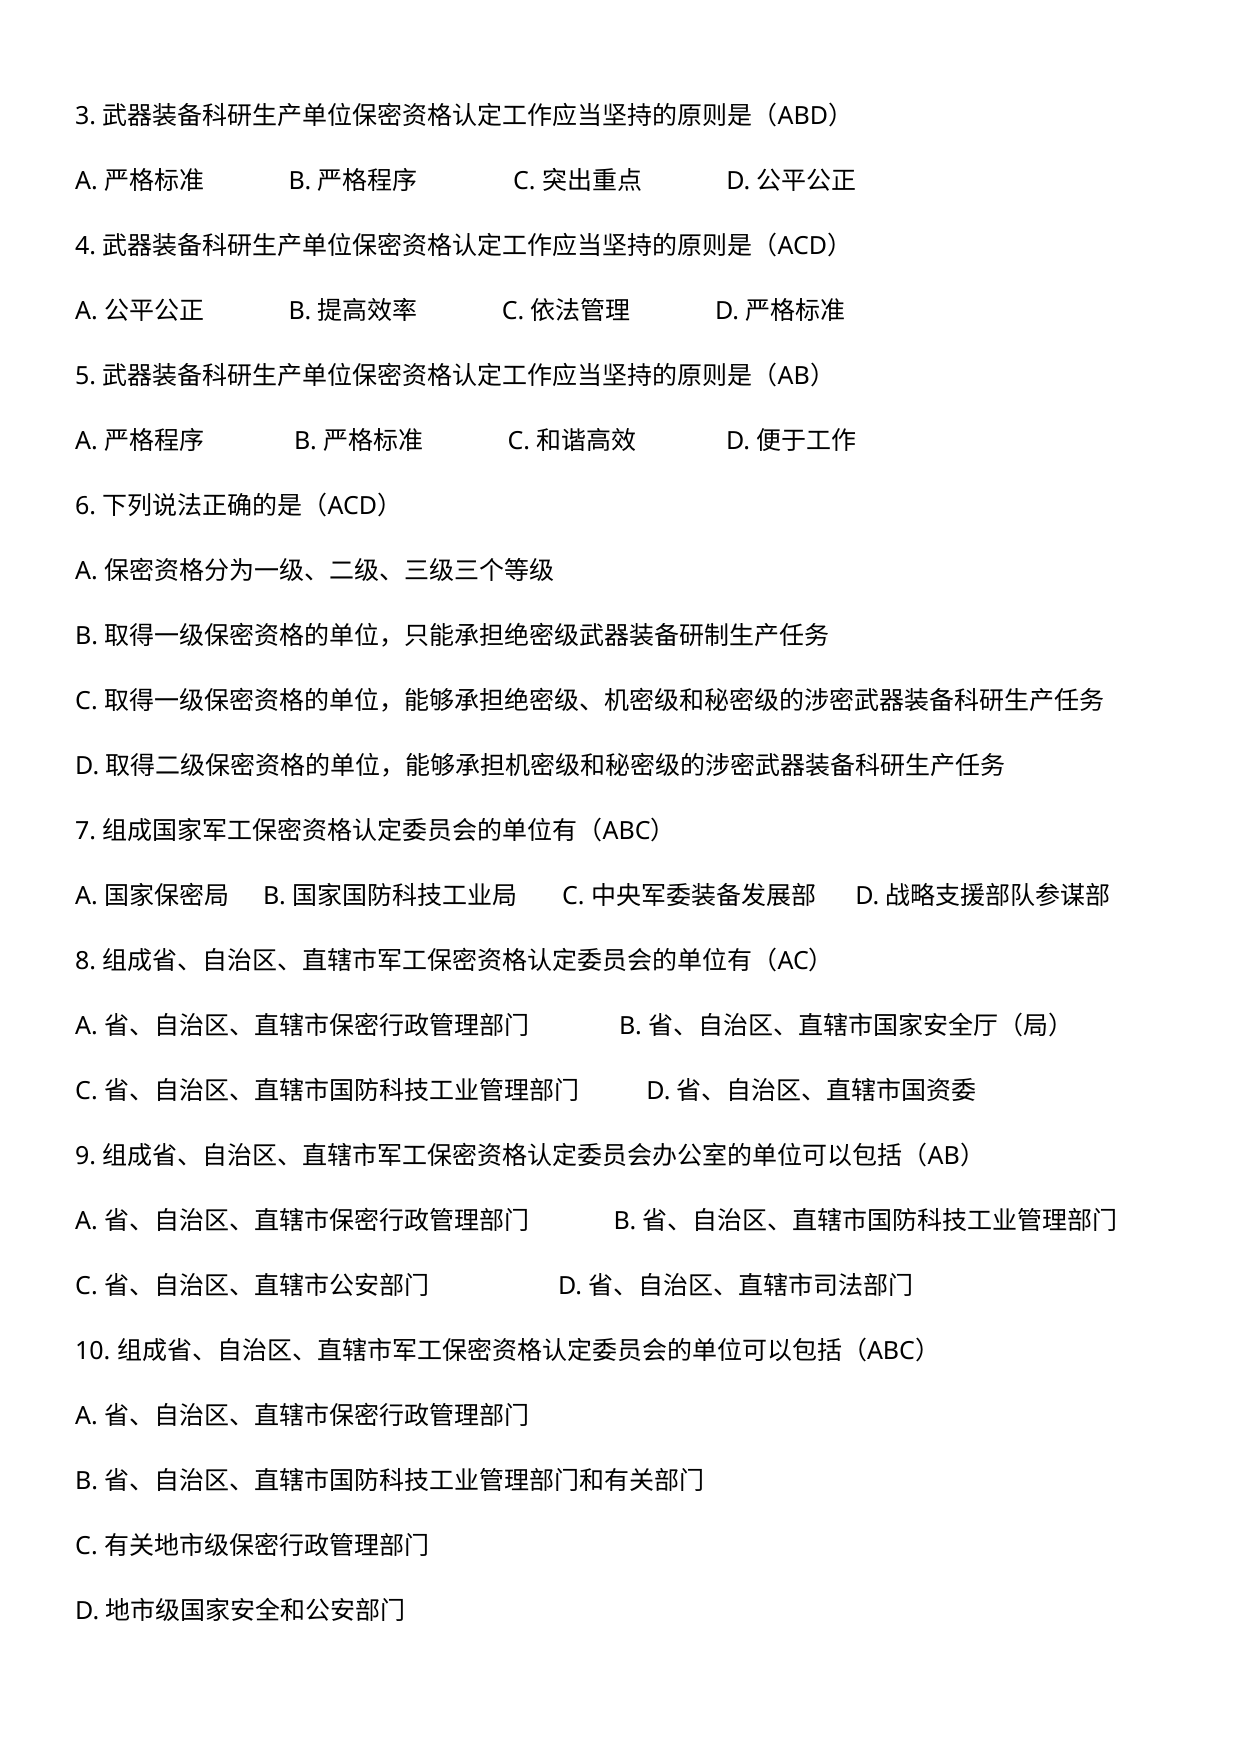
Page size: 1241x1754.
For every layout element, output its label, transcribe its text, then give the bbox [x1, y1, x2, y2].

text A. 国家保密局 B. 国家国防科技工业局 C. 中央军委装备发展部 D. 战略支援部队参谋部 [75, 861, 1165, 926]
text B. 省、自治区、直辖市国防科技工业管理部门和有关部门 [75, 1446, 1165, 1511]
text 9. 组成省、自治区、直辖市军工保密资格认定委员会办公室的单位可以包括（AB） [75, 1121, 1165, 1186]
text D. 地市级国家安全和公安部门 [75, 1576, 1165, 1641]
text A. 省、自治区、直辖市保密行政管理部门 [75, 1381, 1165, 1446]
text A. 保密资格分为一级、二级、三级三个等级 [75, 536, 1165, 601]
text A. 严格程序 B. 严格标准 C. 和谐高效 D. 便于工作 [75, 406, 1165, 471]
text A. 省、自治区、直辖市保密行政管理部门 B. 省、自治区、直辖市国防科技工业管理部门 [75, 1186, 1165, 1251]
text 8. 组成省、自治区、直辖市军工保密资格认定委员会的单位有（AC） [75, 926, 1165, 991]
text 10. 组成省、自治区、直辖市军工保密资格认定委员会的单位可以包括（ABC） [75, 1316, 1165, 1381]
text 6. 下列说法正确的是（ACD） [75, 471, 1165, 536]
text A. 省、自治区、直辖市保密行政管理部门 B. 省、自治区、直辖市国家安全厅（局） [75, 991, 1165, 1056]
text C. 有关地市级保密行政管理部门 [75, 1511, 1165, 1576]
text B. 取得一级保密资格的单位，只能承担绝密级武器装备研制生产任务 [75, 601, 1165, 666]
text C. 省、自治区、直辖市公安部门 D. 省、自治区、直辖市司法部门 [75, 1251, 1165, 1316]
text A. 公平公正 B. 提高效率 C. 依法管理 D. 严格标准 [75, 276, 1165, 341]
text C. 省、自治区、直辖市国防科技工业管理部门 D. 省、自治区、直辖市国资委 [75, 1056, 1165, 1121]
text 4. 武器装备科研生产单位保密资格认定工作应当坚持的原则是（ACD） [75, 211, 1165, 276]
text 5. 武器装备科研生产单位保密资格认定工作应当坚持的原则是（AB） [75, 341, 1165, 406]
text D. 取得二级保密资格的单位，能够承担机密级和秘密级的涉密武器装备科研生产任务 [75, 731, 1165, 796]
text C. 取得一级保密资格的单位，能够承担绝密级、机密级和秘密级的涉密武器装备科研生产任务 [75, 666, 1165, 731]
text 3. 武器装备科研生产单位保密资格认定工作应当坚持的原则是（ABD） [75, 81, 1165, 146]
text A. 严格标准 B. 严格程序 C. 突出重点 D. 公平公正 [75, 146, 1165, 211]
text 7. 组成国家军工保密资格认定委员会的单位有（ABC） [75, 796, 1165, 861]
